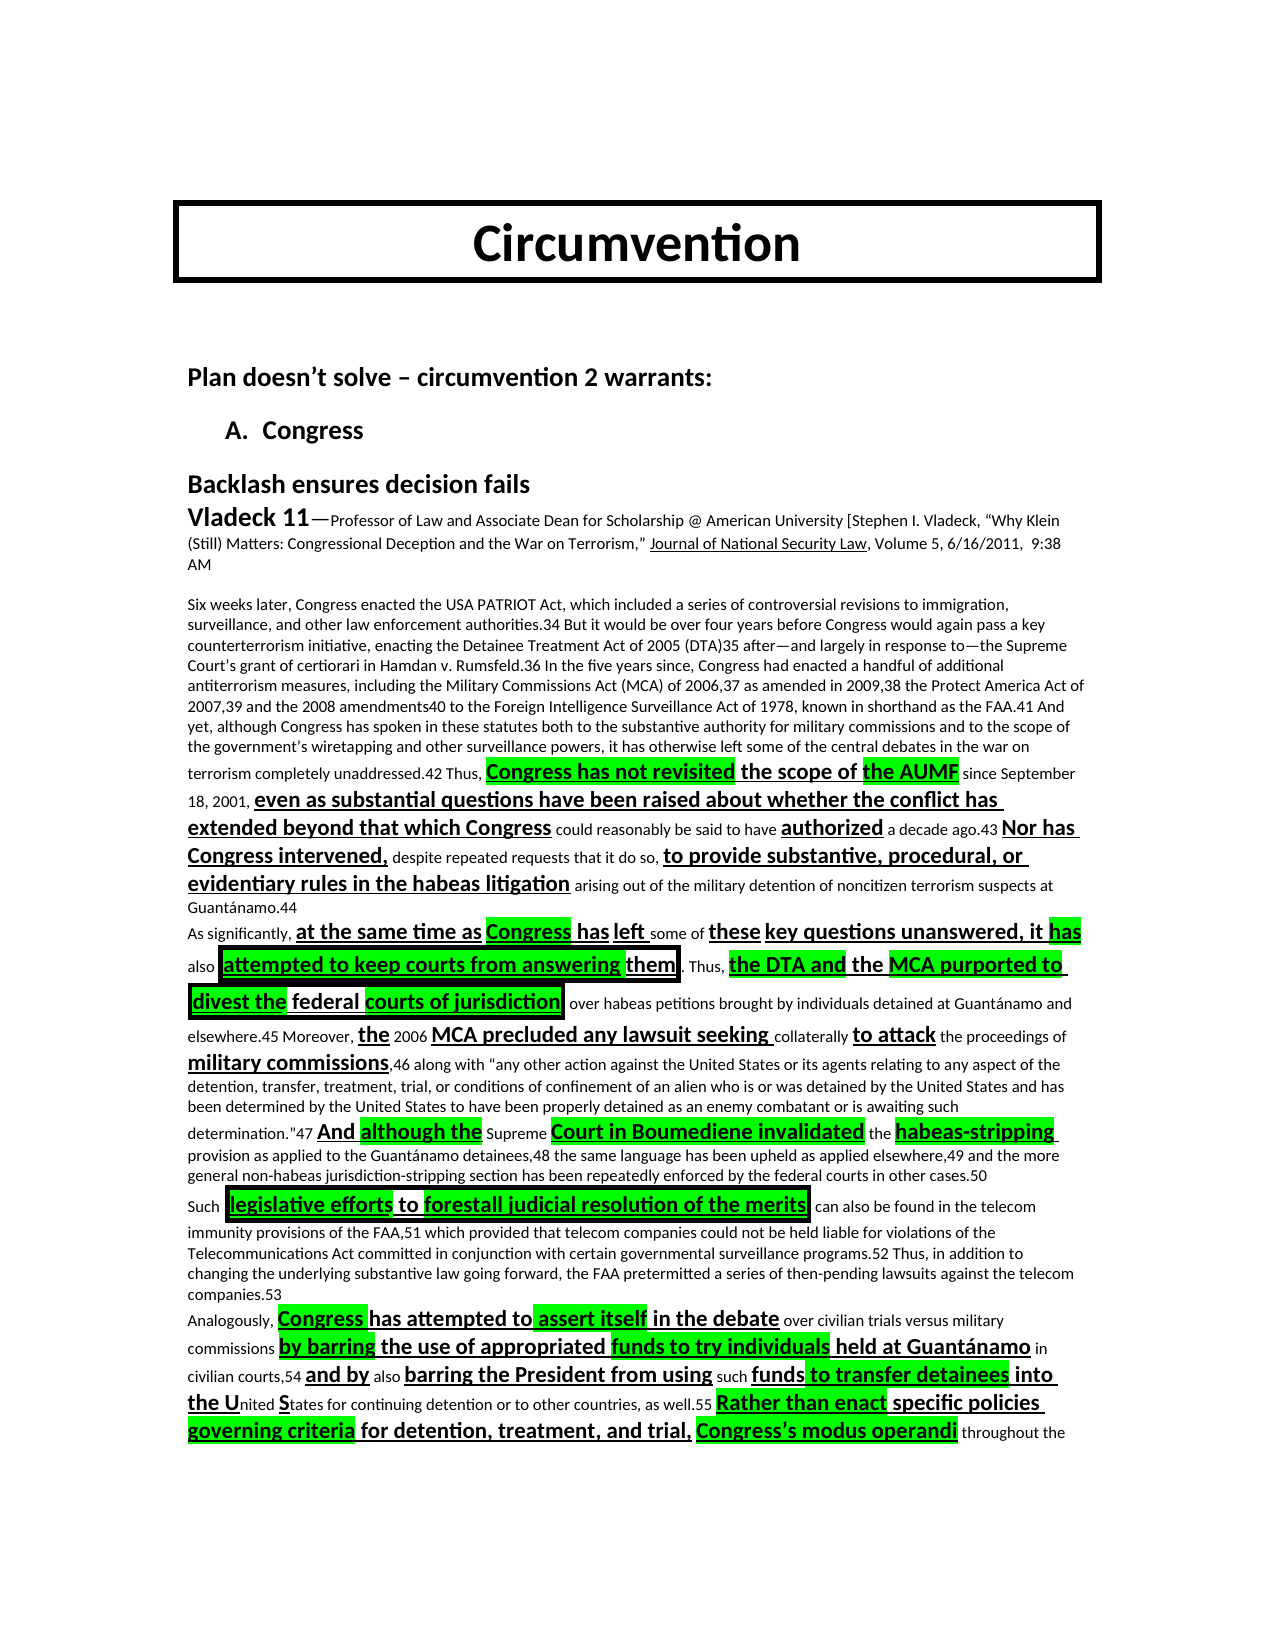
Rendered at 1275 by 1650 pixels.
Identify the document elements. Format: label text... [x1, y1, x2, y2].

subtitle Backlash ensures decision fails [187, 467, 1087, 500]
subtitle Congress [225, 413, 1087, 447]
text Six weeks later, Congress enacted the USA PATRIOT Act, which included a series of controversial revisions to immigration, surveillance, and other law enforcement authorities.34 But it would be over four years before Congress would again pass a key counterterrorism initiative, enacting the Detainee Treatment Act of 2005 (DTA)35 after—and largely in response to—the Supreme Court’s grant of certiorari in Hamdan v. Rumsfeld.36 In the five years since, Congress had enacted a handful of additional antiterrorism measures, including the Military Commissions Act (MCA) of 2006,37 as amended in 2009,38 the Protect America Act of 2007,39 and the 2008 amendments40 to the Foreign Intelligence Surveillance Act of 1978, known in shorthand as the FAA.41 And yet, although Congress has spoken in these statutes both to the substantive authority for military commissions and to the scope of the government’s wiretapping and other surveillance powers, it has otherwise left some of the central debates in the war on terrorism completely unaddressed.42 Thus, Congress has not revisited the scope of the AUMF since September 18, 2001, even as substantial questions have been raised about whether the conflict has extended beyond that which Congress could reasonably be said to have authorized a decade ago.43 Nor has Congress intervened, despite repeated requests that it do so, to provide substantive, procedural, or evidentiary rules in the habeas litigation arising out of the military detention of noncitizen terrorism suspects at Guantánamo.44 [187, 594, 1087, 917]
text As significantly, at the same time as Congress has left some of these key questions unanswered, it has also attempted to keep courts from answering them. Thus, the DTA and the MCA purported to divest the federal courts of jurisdiction over habeas petitions brought by individuals detained at Guantánamo and elsewhere.45 Moreover, the 2006 MCA precluded any lawsuit seeking collaterally to attack the proceedings of military commissions,46 along with “any other action against the United States or its agents relating to any aspect of the detention, transfer, treatment, trial, or conditions of confinement of an alien who is or was detained by the United States and has been determined by the United States to have been properly detained as an enemy combatant or is awaiting such determination.”47 And although the Supreme Court in Boumediene invalidated the habeas-stripping provision as applied to the Guantánamo detainees,48 the same language has been upheld as applied elsewhere,49 and the more general non-habeas jurisdiction-stripping section has been repeatedly enforced by the federal courts in other cases.50 [187, 917, 1087, 1185]
text Vladeck 11—Professor of Law and Associate Dean for Scholarship @ American University [Stephen I. Vladeck, “Why Klein (Still) Matters: Congressional Deception and the War on Terrorism,” Journal of National Security Law, Volume 5, 6/16/2011, 9:38 AM [187, 500, 1087, 574]
subtitle Circumvention [179, 206, 1096, 277]
text Such legislative efforts to forestall judicial resolution of the merits can also be found in the telecom immunity provisions of the FAA,51 which provided that telecom companies could not be held liable for violations of the Telecommunications Act committed in conjunction with certain governmental surveillance programs.52 Thus, in addition to changing the underlying substantive law going forward, the FAA pretermitted a series of then-pending lawsuits against the telecom companies.53 [187, 1185, 1087, 1304]
subtitle Plan doesn’t solve – circumvention 2 warrants: [187, 360, 1087, 393]
